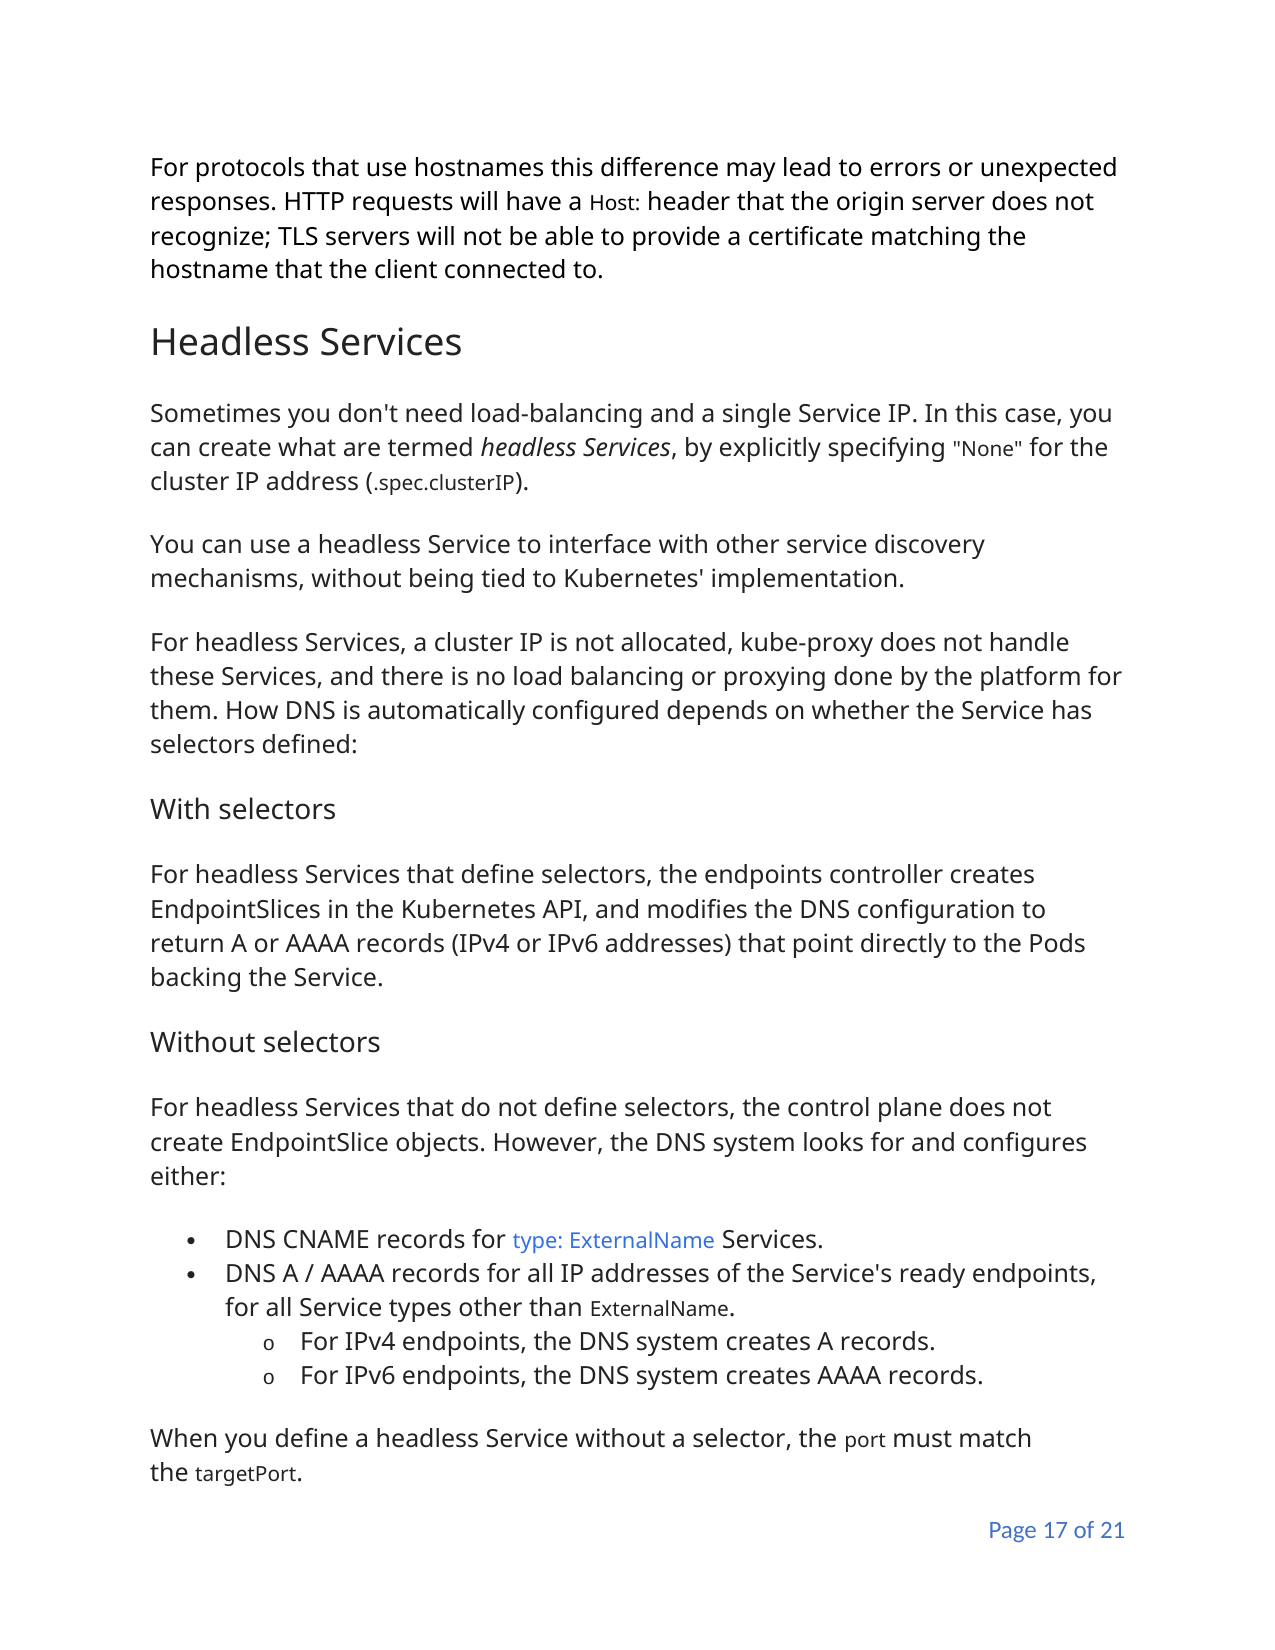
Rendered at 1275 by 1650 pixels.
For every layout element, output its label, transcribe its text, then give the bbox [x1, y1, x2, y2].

text Without selectors [150, 1023, 1125, 1061]
text When you define a headless Service without a selector, the port must match the targetPort. [150, 1421, 1125, 1489]
text Headless Services [150, 315, 1125, 366]
list For IPv4 endpoints, the DNS system creates A records. [262, 1324, 1125, 1358]
text For protocols that use hostnames this difference may lead to errors or unexpected responses. HTTP requests will have a Host: header that the origin server does not recognize; TLS servers will not be able to provide a certificate matching the hostname that the client connected to. [150, 150, 1125, 286]
list DNS A / AAAA records for all IP addresses of the Service's ready endpoints, for all Service types other than ExternalName. [187, 1256, 1125, 1324]
text You can use a headless Service to interface with other service discovery mechanisms, without being tied to Kubernetes' implementation. [150, 527, 1125, 595]
text For headless Services, a cluster IP is not allocated, kube-proxy does not handle these Services, and there is no load balancing or proxying done by the platform for them. How DNS is automatically configured depends on whether the Service has selectors defined: [150, 624, 1125, 761]
list DNS CNAME records for type: ExternalName Services. [187, 1221, 1125, 1256]
text Sometimes you don't need load-balancing and a single Service IP. In this case, you can create what are termed headless Services, by explicitly specifying "None" for the cluster IP address (.spec.clusterIP). [150, 396, 1125, 498]
text For headless Services that define selectors, the endpoints controller creates EndpointSlices in the Kubernetes API, and modifies the DNS configuration to return A or AAAA records (IPv4 or IPv6 addresses) that point directly to the Pods backing the Service. [150, 857, 1125, 993]
text With selectors [150, 790, 1125, 828]
list For IPv6 endpoints, the DNS system creates AAAA records. [262, 1358, 1125, 1392]
text For headless Services that do not define selectors, the control plane does not create EndpointSlice objects. However, the DNS system looks for and configures either: [150, 1090, 1125, 1192]
